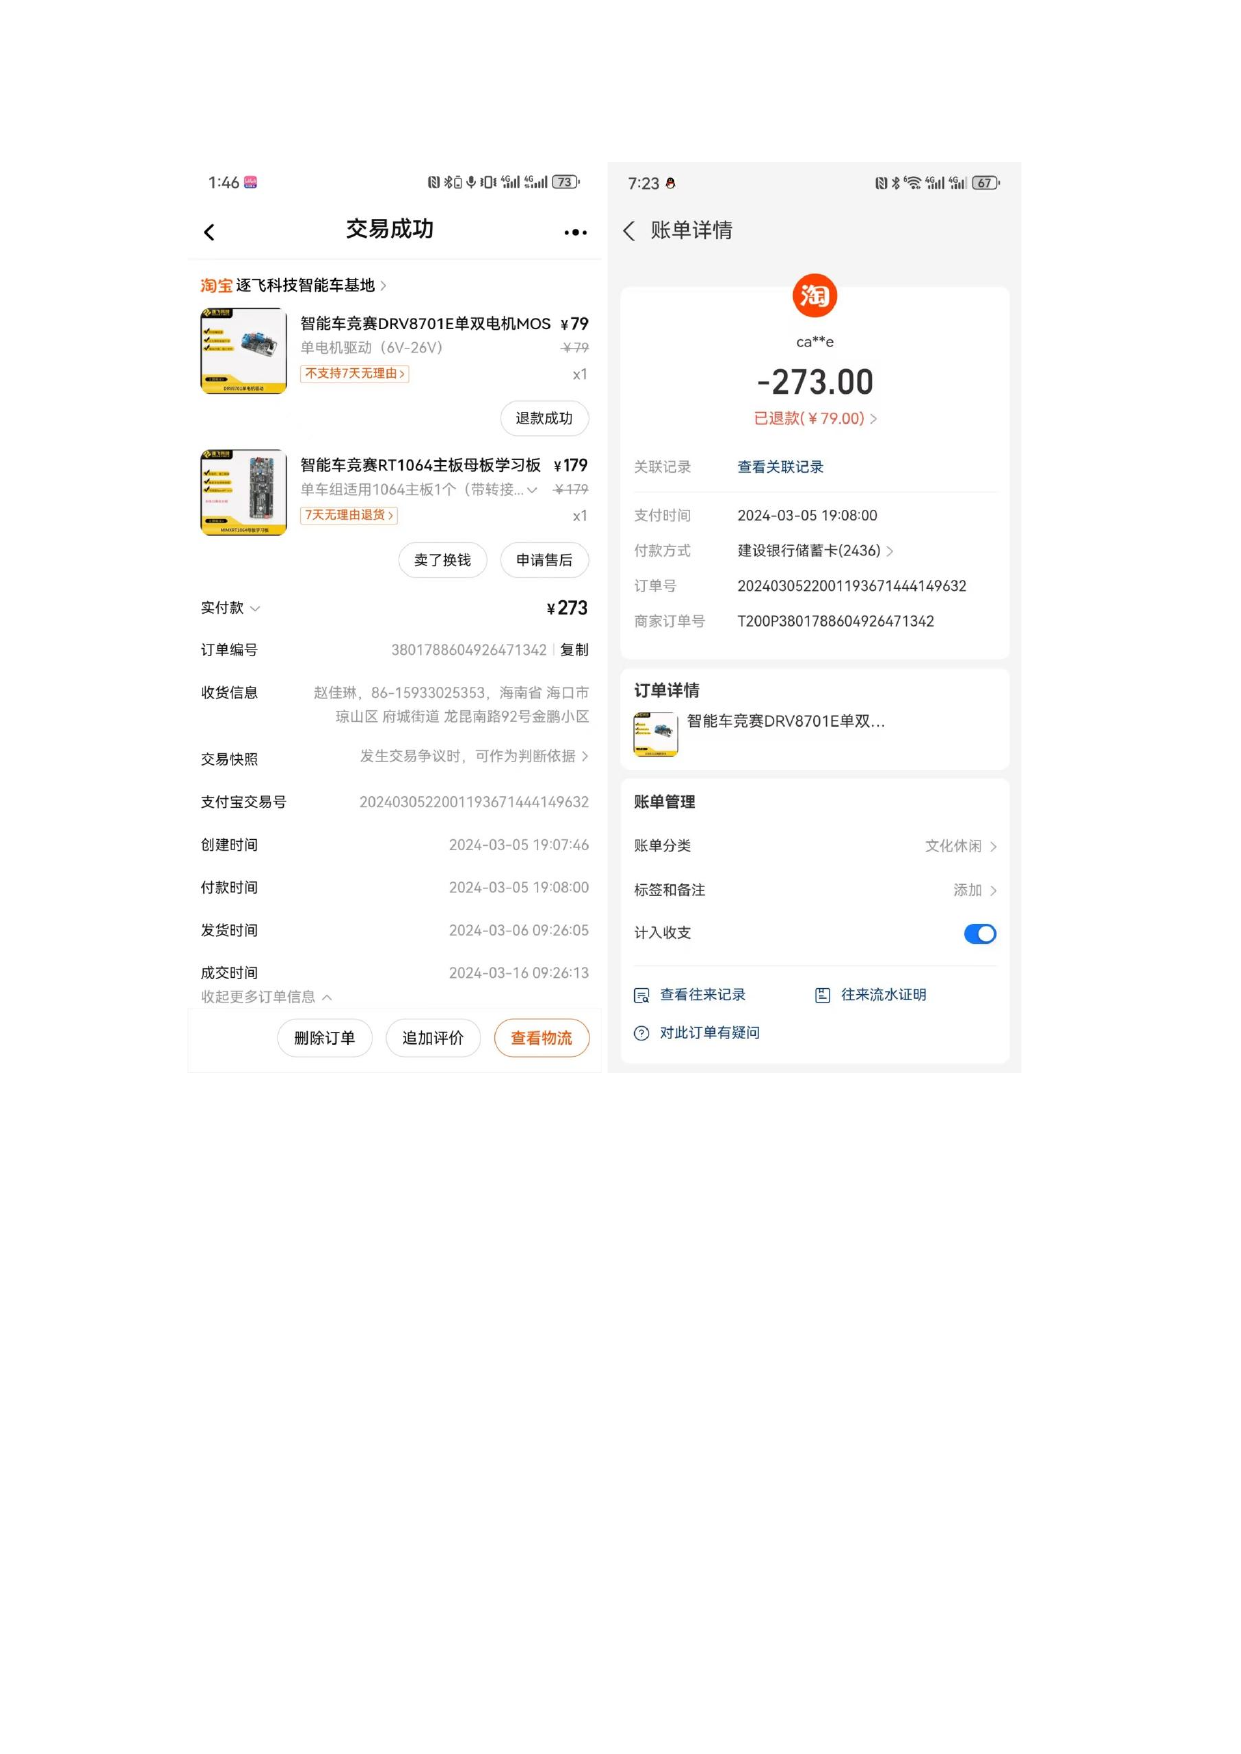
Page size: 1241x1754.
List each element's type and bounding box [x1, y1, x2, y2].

picture [187, 162, 602, 1073]
picture [607, 162, 1022, 1073]
